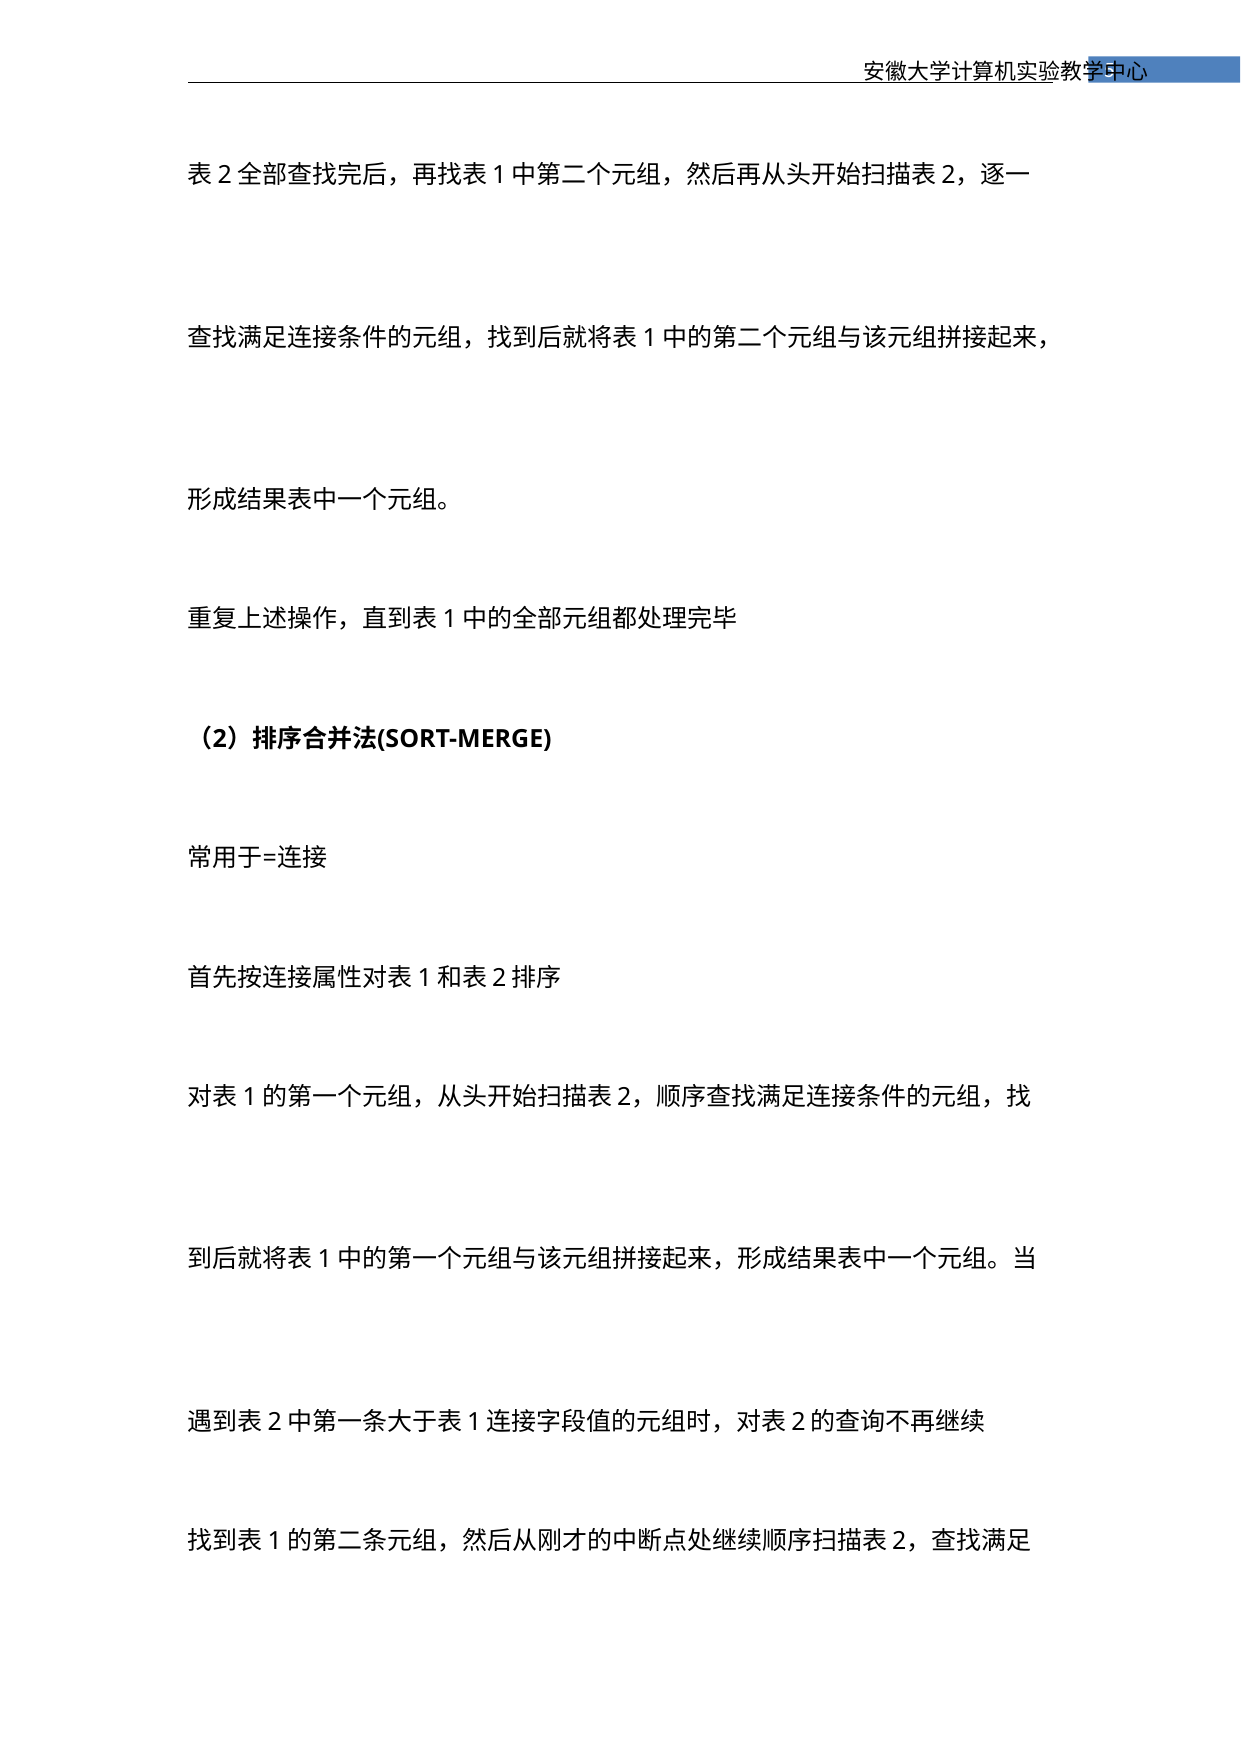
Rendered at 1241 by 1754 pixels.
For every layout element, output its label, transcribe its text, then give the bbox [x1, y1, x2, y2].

text （2）排序合并法(SORT-MERGE) [187, 704, 1053, 769]
text 常用于=连接 [187, 823, 1053, 888]
text 对表1的第一个元组，从头开始扫描表2，顺序查找满足连接条件的元组，找到后就将表1中的第一个元组与该元组拼接起来，形成结果表中一个元组。当遇到表2中第一条大于表1连接字段值的元组时，对表2的查询不再继续 [187, 1062, 1053, 1452]
text 重复上述操作，直到表1中的全部元组都处理完毕 [187, 584, 1053, 649]
text 表2全部查找完后，再找表1中第二个元组，然后再从头开始扫描表2，逐一查找满足连接条件的元组，找到后就将表1中的第二个元组与该元组拼接起来，形成结果表中一个元组。 [187, 140, 1053, 530]
text 首先按连接属性对表1和表2排序 [187, 943, 1053, 1008]
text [187, 1506, 1053, 1571]
